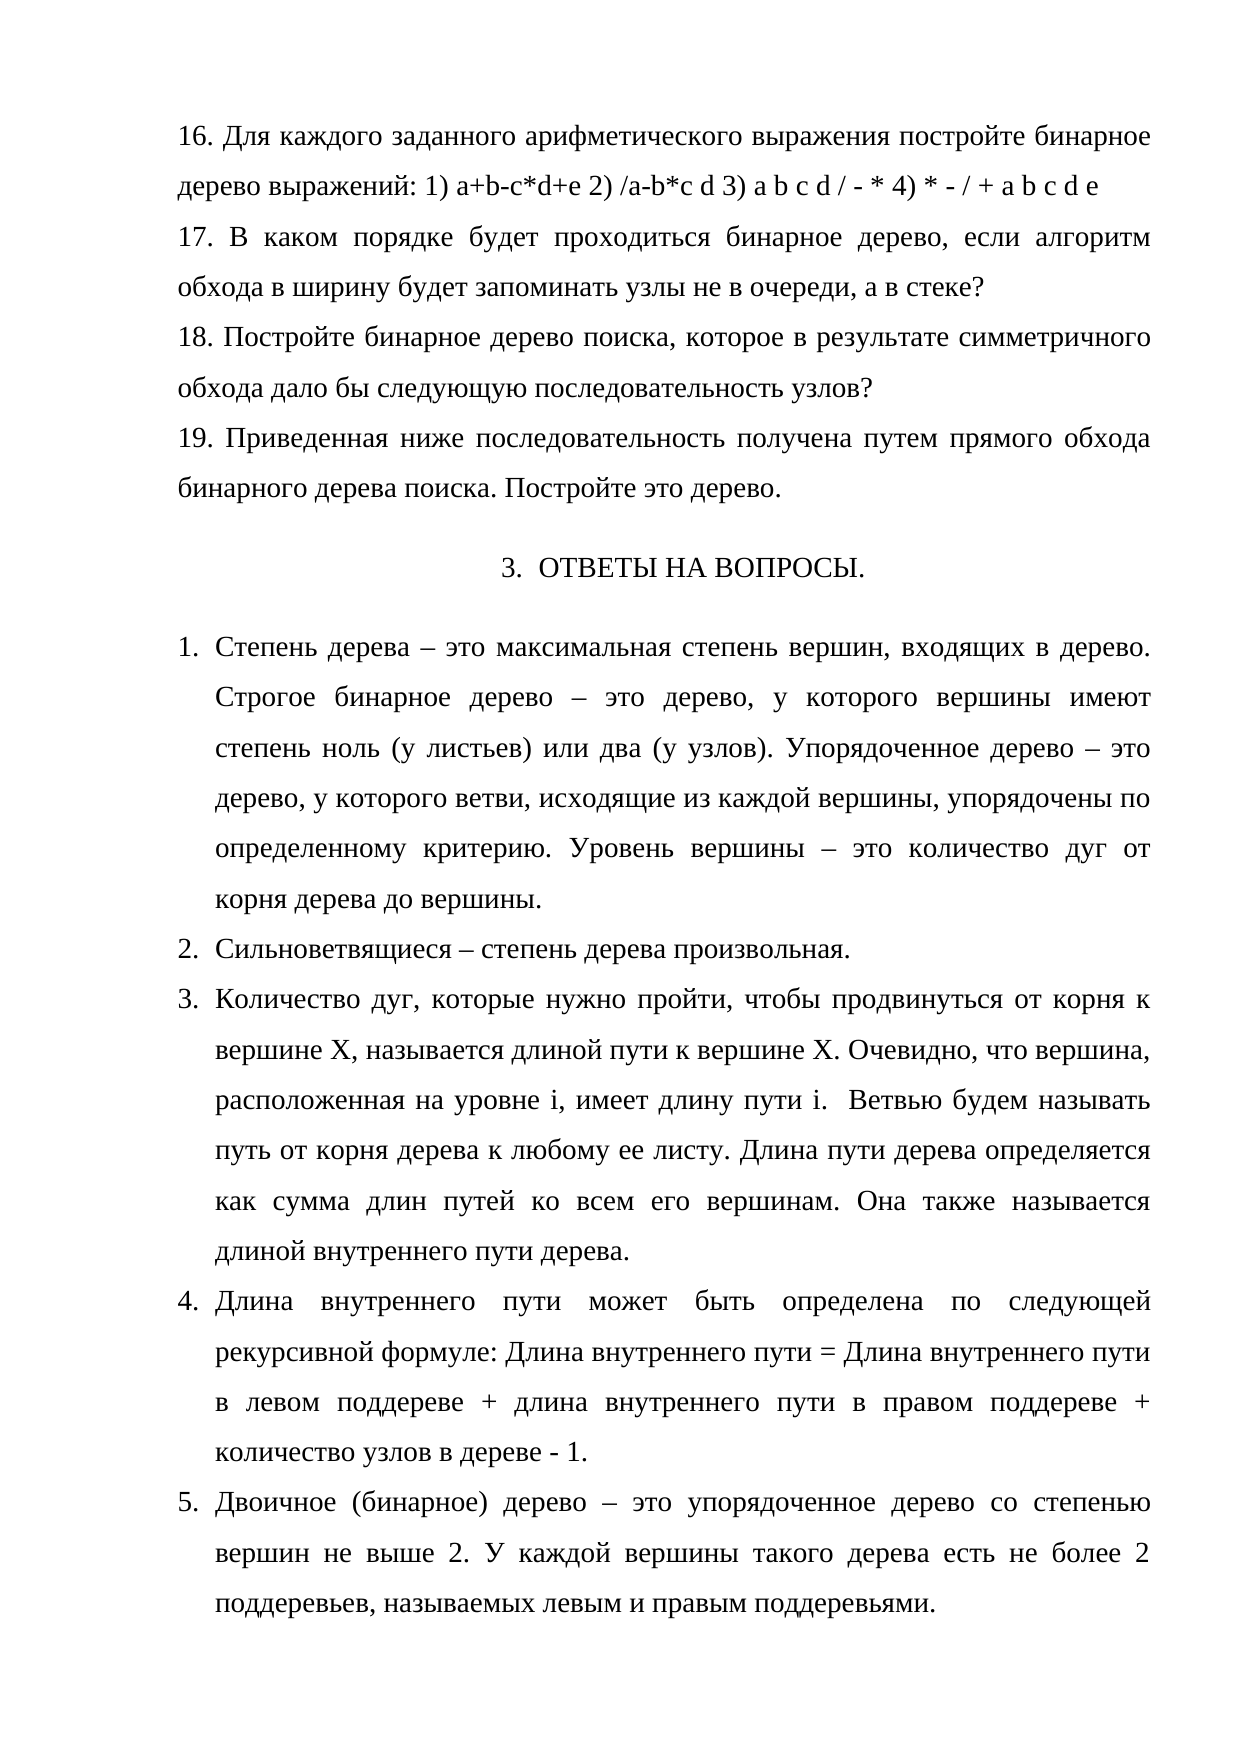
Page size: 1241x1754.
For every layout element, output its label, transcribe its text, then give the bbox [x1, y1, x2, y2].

text 17. В каком порядке будет проходиться бинарное дерево, если алгоритм обхода в ширину будет запоминать узлы не в очереди, а в стеке? [177, 219, 1152, 303]
text 19. Приведенная ниже последовательность получена путем прямого обхода бинарного дерева поиска. Постройте это дерево. [177, 420, 1152, 504]
subtitle ОТВЕТЫ НА ВОПРОСЫ. [215, 550, 1152, 583]
text 16. Для каждого заданного арифметического выражения постройте бинарное дерево выражений: 1) a+b-c*d+e 2) /a-b*c d 3) a b c d / - * 4) * - / + a b c d e [177, 118, 1152, 202]
list Количество дуг, которые нужно пройти, чтобы продвинуться от корня к вершине X, называется длиной пути к вершине X. Очевидно, что вершина, расположенная на уровне i, имеет длину пути i. Ветвью будем называть путь от корня дерева к любому ее листу. Длина пути дерева определяется как сумма длин путей ко всем его вершинам. Она также называется длиной внутреннего пути дерева. [177, 981, 1152, 1267]
list Двоичное (бинарное) дерево – это упорядоченное дерево со степенью вершин не выше 2. У каждой вершины такого дерева есть не более 2 поддеревьев, называемых левым и правым поддеревьями. [177, 1484, 1152, 1619]
text 18. Постройте бинарное дерево поиска, которое в результате симметричного обхода дало бы следующую последовательность узлов? [177, 319, 1152, 403]
list Длина внутреннего пути может быть определена по следующей рекурсивной формуле: Длина внутреннего пути = Длина внутреннего пути в левом поддереве + длина внутреннего пути в правом поддереве + количество узлов в дереве - 1. [177, 1283, 1152, 1468]
list Сильноветвящиеся – степень дерева произвольная. [177, 931, 1152, 965]
list Степень дерева – это максимальная степень вершин, входящих в дерево. Строгое бинарное дерево – это дерево, у которого вершины имеют степень ноль (у листьев) или два (у узлов). Упорядоченное дерево – это дерево, у которого ветви, исходящие из каждой вершины, упорядочены по определенному критерию. Уровень вершины – это количество дуг от корня дерева до вершины. [177, 629, 1152, 914]
